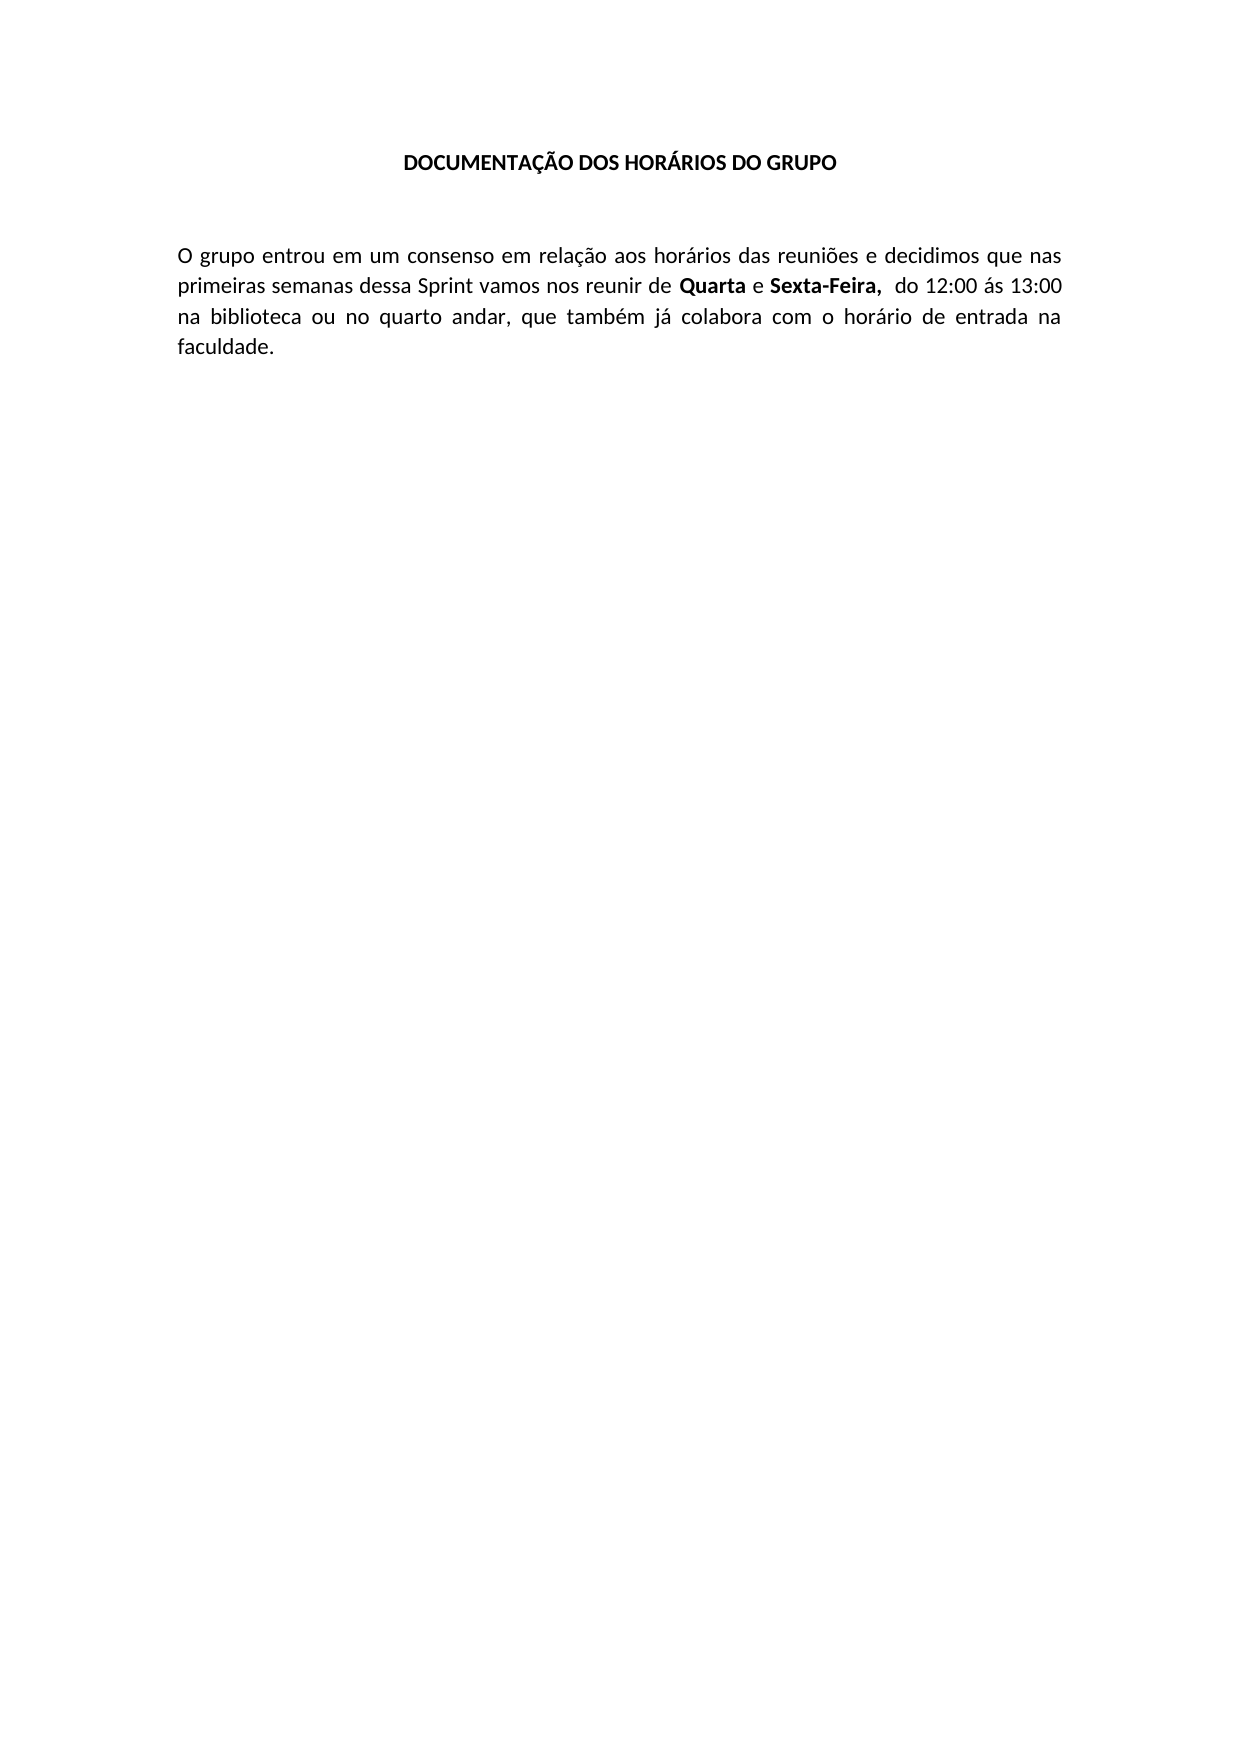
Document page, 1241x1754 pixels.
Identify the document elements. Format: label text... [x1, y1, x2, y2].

text DOCUMENTAÇÃO DOS HORÁRIOS DO GRUPO [177, 148, 1063, 176]
text O grupo entrou em um consenso em relação aos horários das reuniões e decidimos que nas primeiras semanas dessa Sprint vamos nos reunir de Quarta e Sexta-Feira, do 12:00 ás 13:00 na biblioteca ou no quarto andar, que também já colabora com o horário de entrada na faculdade. [177, 241, 1063, 360]
